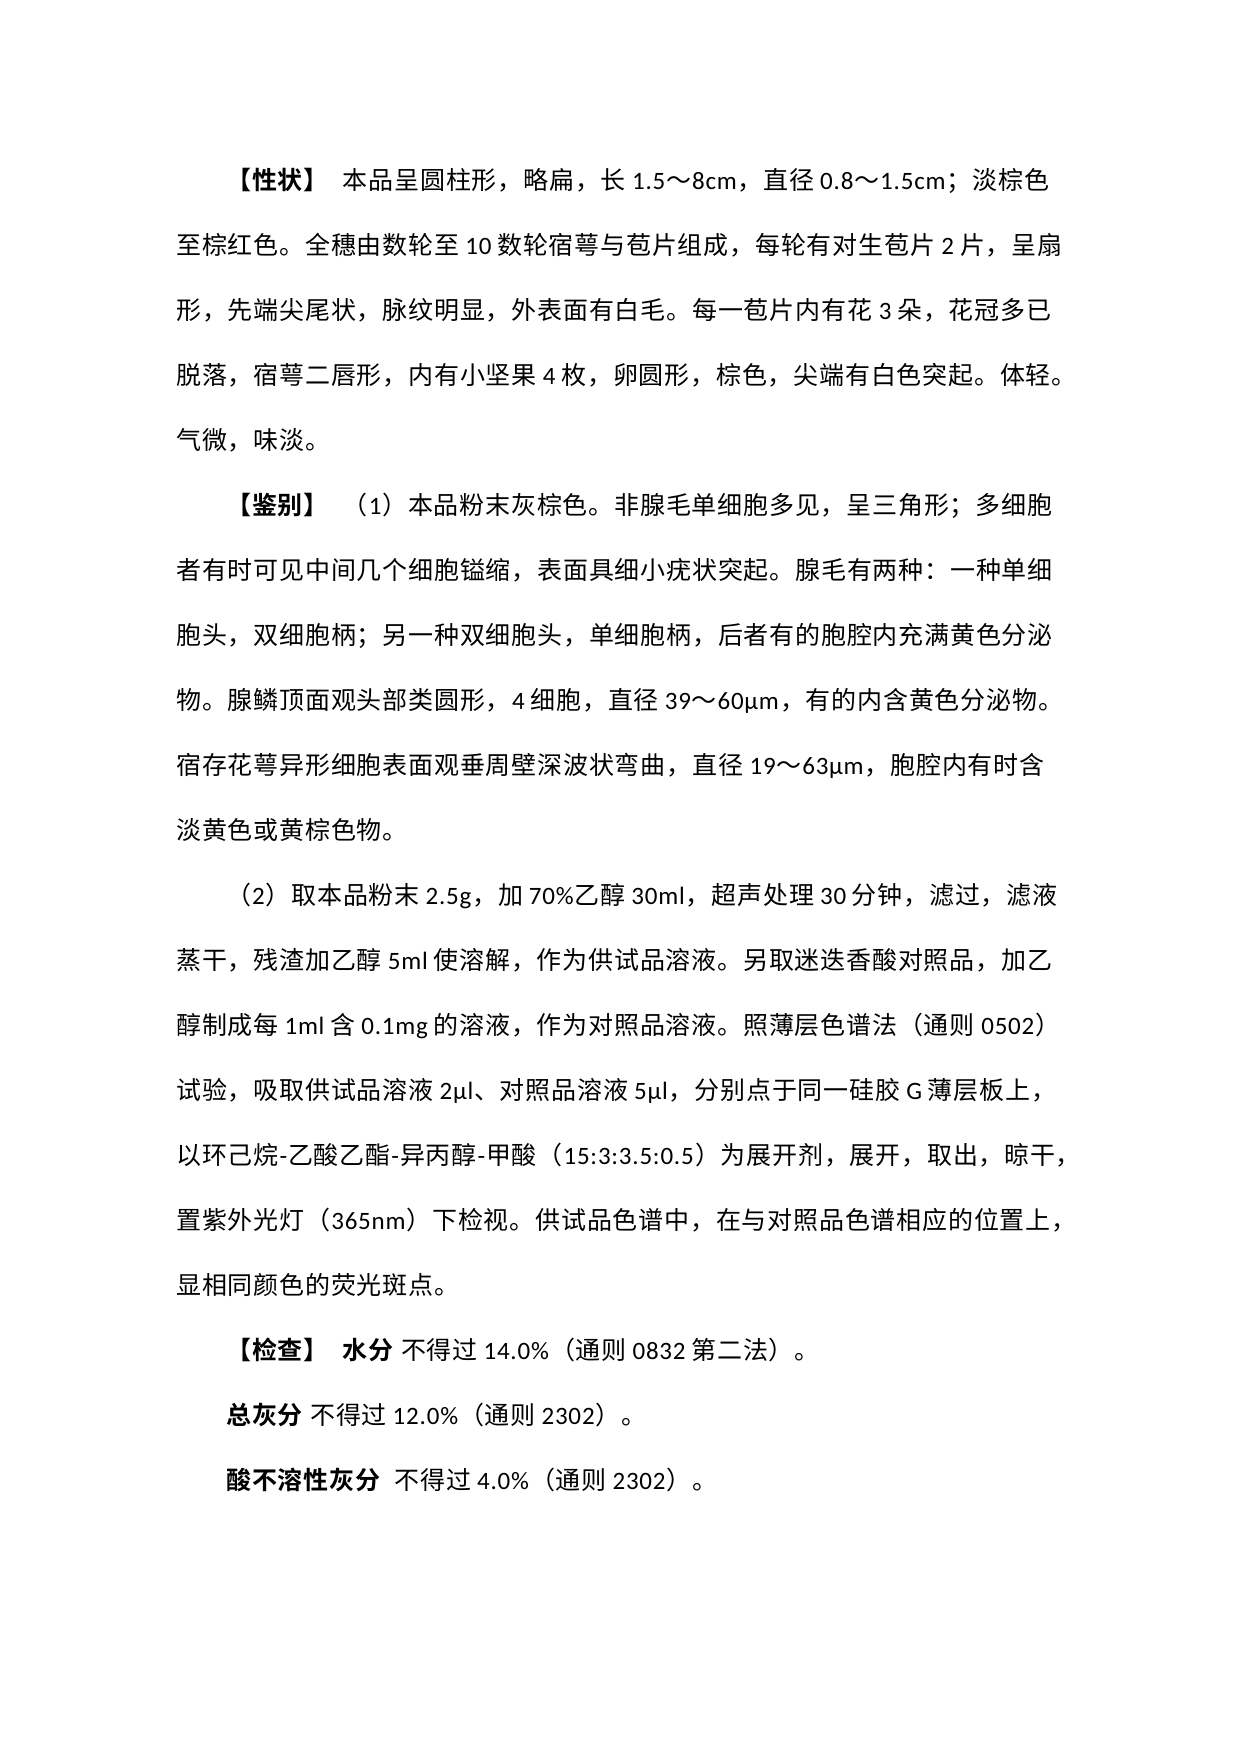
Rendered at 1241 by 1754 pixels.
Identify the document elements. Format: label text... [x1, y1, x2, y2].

text 总灰分 不得过12.0%（通则2302）。 [176, 1381, 1064, 1446]
text 【鉴别】 （1）本品粉末灰棕色。非腺毛单细胞多见，呈三角形；多细胞者有时可见中间几个细胞镒缩，表面具细小疣状突起。腺毛有两种：一种单细胞头，双细胞柄；另一种双细胞头，单细胞柄，后者有的胞腔内充满黄色分泌物。腺鳞顶面观头部类圆形，4细胞，直径39～60μm，有的内含黄色分泌物。宿存花萼异形细胞表面观垂周壁深波状弯曲，直径19～63μm，胞腔内有时含淡黄色或黄棕色物。 [176, 471, 1064, 861]
text （2）取本品粉末2.5g，加70%乙醇30ml，超声处理30分钟，滤过，滤液蒸干，残渣加乙醇5ml使溶解，作为供试品溶液。另取迷迭香酸对照品，加乙醇制成每1ml含0.1mg的溶液，作为对照品溶液。照薄层色谱法（通则0502）试验，吸取供试品溶液2μl、对照品溶液5μl，分别点于同一硅胶G薄层板上，以环己烷-乙酸乙酯-异丙醇-甲酸（15:3:3.5:0.5）为展开剂，展开，取出，晾干，置紫外光灯（365nm）下检视。供试品色谱中，在与对照品色谱相应的位置上，显相同颜色的荧光斑点。 [176, 861, 1064, 1205]
text 【检查】 水分 不得过14.0%（通则0832第二法）。 [176, 1316, 1064, 1381]
text 【性状】 本品呈圆柱形，略扁，长1.5～8cm，直径0.8～1.5cm；淡棕色至棕红色。全穗由数轮至10数轮宿萼与苞片组成，每轮有对生苞片2片，呈扇形，先端尖尾状，脉纹明显，外表面有白毛。每一苞片内有花3朵，花冠多已脱落，宿萼二唇形，内有小坚果4枚，卵圆形，棕色，尖端有白色突起。体轻。气微，味淡。 [176, 390, 1064, 471]
text 【性状】 本品呈圆柱形，略扁，长1.5～8cm，直径0.8～1.5cm；淡棕色至棕红色。全穗由数轮至10数轮宿萼与苞片组成，每轮有对生苞片2片，呈扇形，先端尖尾状，脉纹明显，外表面有白毛。每一苞片内有花3朵，花冠多已脱落，宿萼二唇形，内有小坚果4枚，卵圆形，棕色，尖端有白色突起。体轻。气微，味淡。 [176, 146, 1064, 360]
text （2）取本品粉末2.5g，加70%乙醇30ml，超声处理30分钟，滤过，滤液蒸干，残渣加乙醇5ml使溶解，作为供试品溶液。另取迷迭香酸对照品，加乙醇制成每1ml含0.1mg的溶液，作为对照品溶液。照薄层色谱法（通则0502）试验，吸取供试品溶液2μl、对照品溶液5μl，分别点于同一硅胶G薄层板上，以环己烷-乙酸乙酯-异丙醇-甲酸（15:3:3.5:0.5）为展开剂，展开，取出，晾干，置紫外光灯（365nm）下检视。供试品色谱中，在与对照品色谱相应的位置上，显相同颜色的荧光斑点。 [176, 1235, 1064, 1316]
text 酸不溶性灰分 不得过4.0%（通则2302）。 [176, 1446, 1064, 1511]
